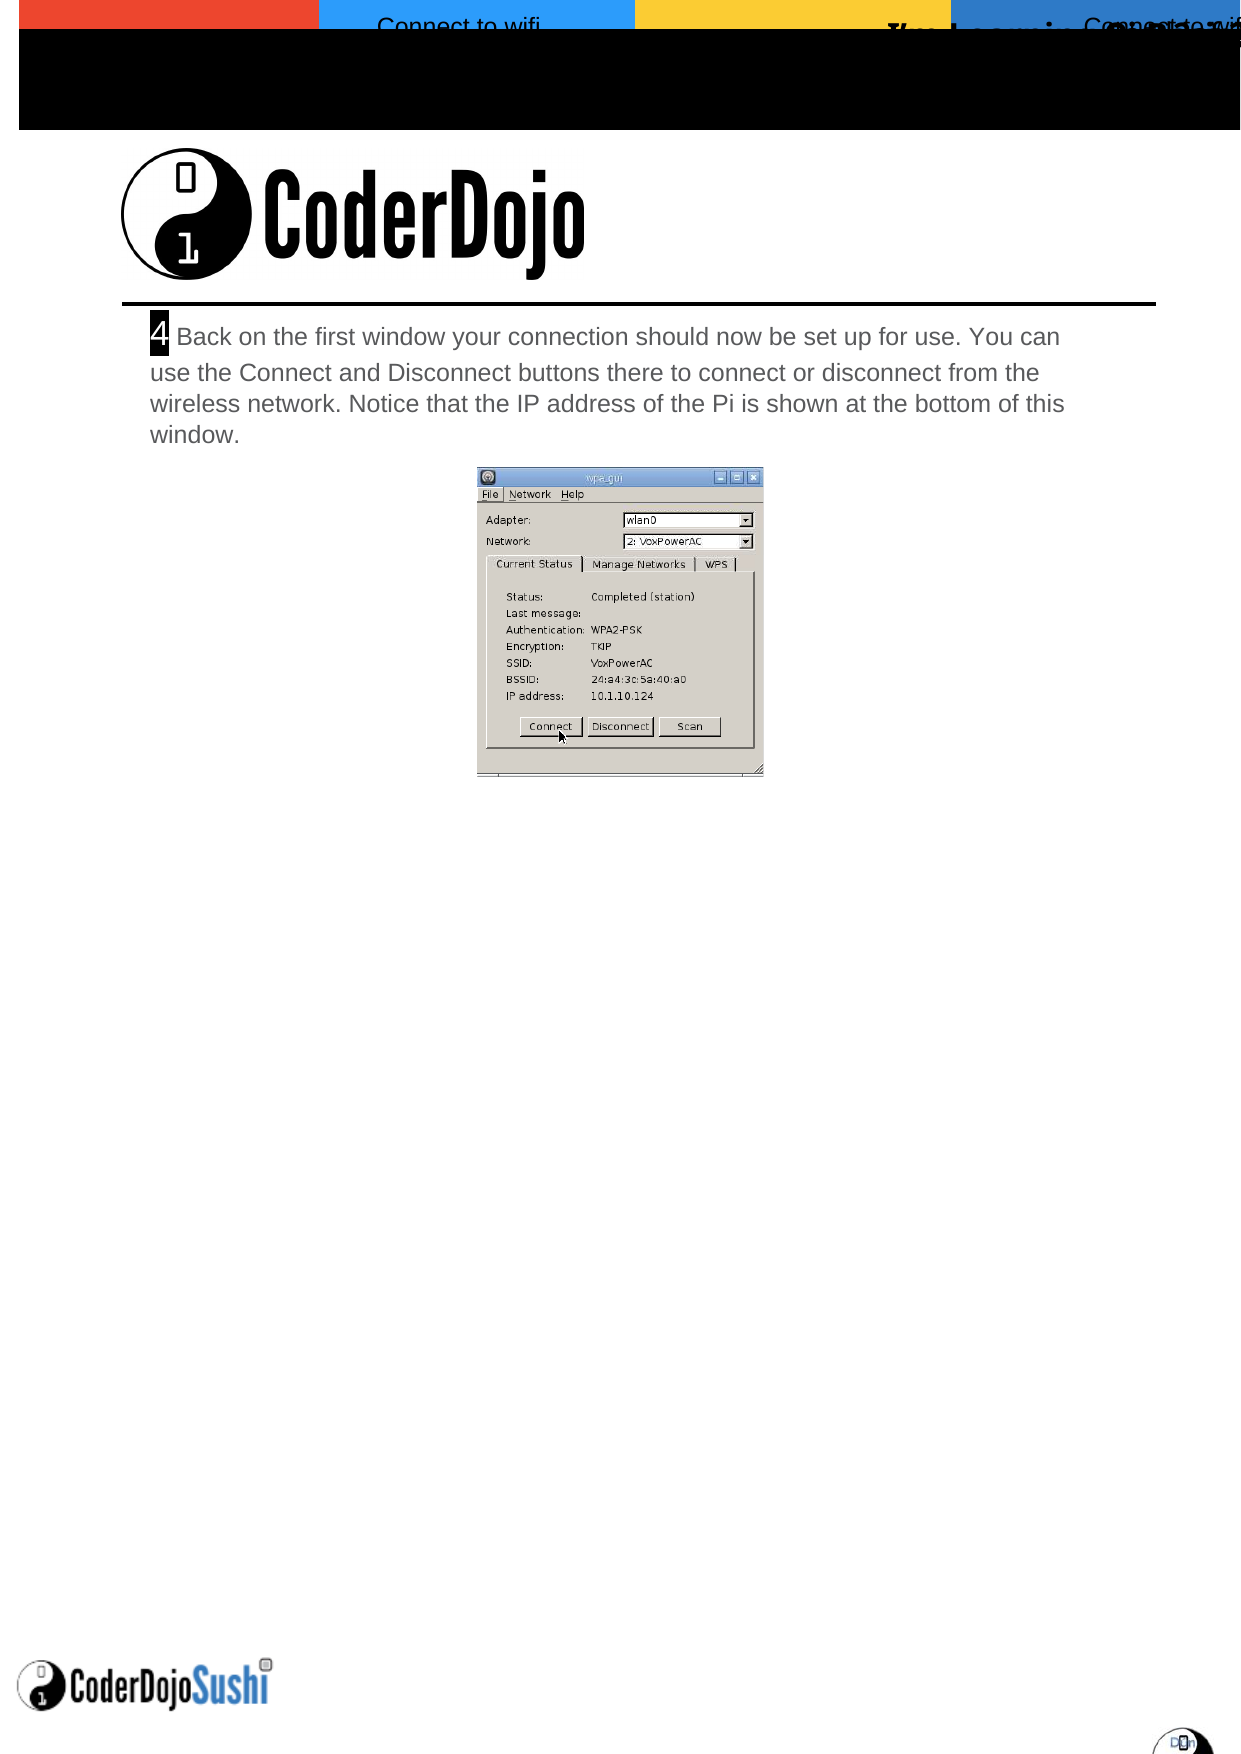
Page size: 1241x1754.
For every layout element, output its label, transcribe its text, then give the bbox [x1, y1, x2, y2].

picture [477, 467, 764, 777]
picture [1151, 1727, 1214, 1754]
text 4 Back on the first window your connection should now be set up for use. You can use the Connect and Disconnect buttons there to connect or disconnect from the wireless network. Notice that the IP address of the Pi is shown at the bottom of this window. [150, 150, 1090, 449]
picture [3, 1647, 282, 1717]
picture [121, 148, 584, 280]
